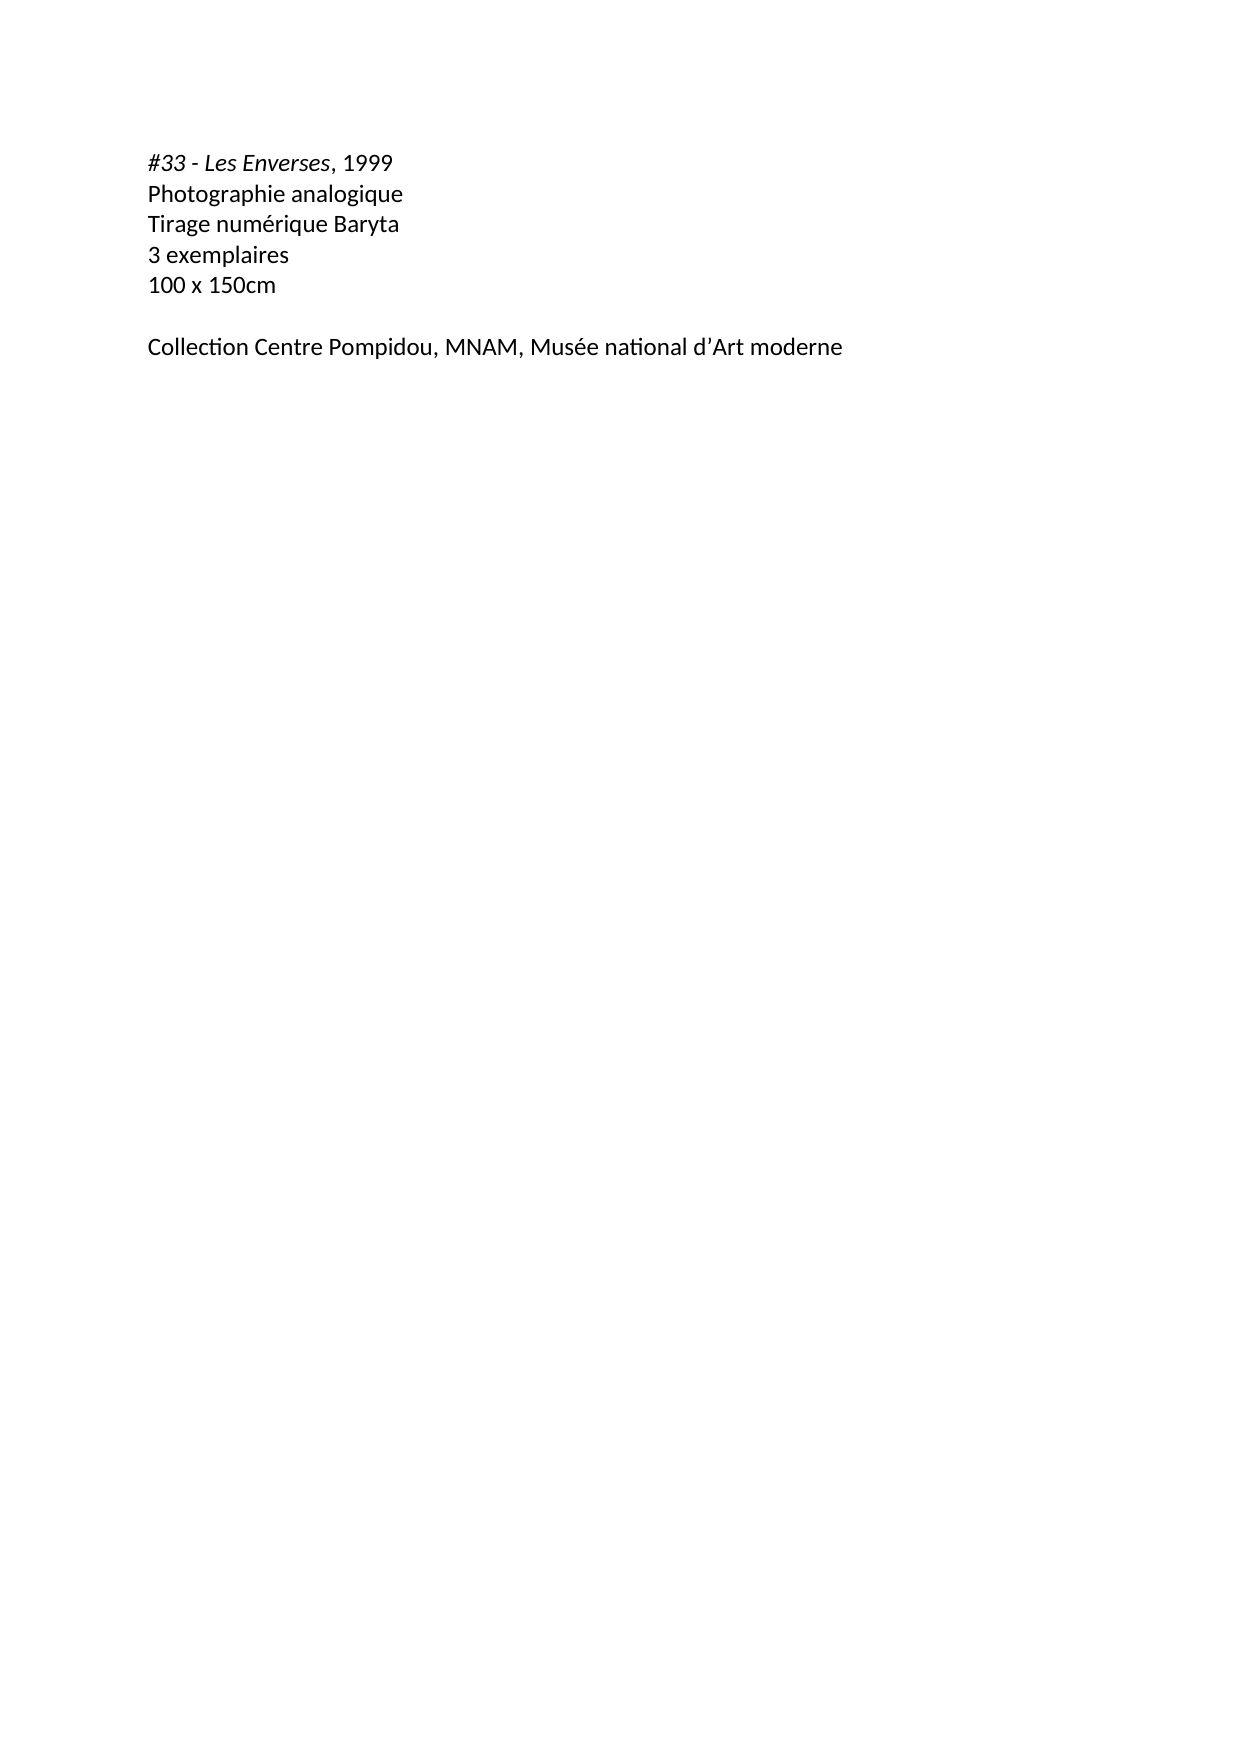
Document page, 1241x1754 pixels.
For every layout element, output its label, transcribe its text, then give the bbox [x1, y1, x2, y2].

text 3 exemplaires [148, 239, 1093, 270]
text #33 - Les Enverses, 1999 [148, 148, 1093, 178]
text 100 x 150cm [148, 270, 1093, 300]
text Tirage numérique Baryta [148, 209, 1093, 239]
text Photographie analogique [148, 178, 1093, 209]
text Collection Centre Pompidou, MNAM, Musée national d’Art moderne [148, 331, 1093, 361]
